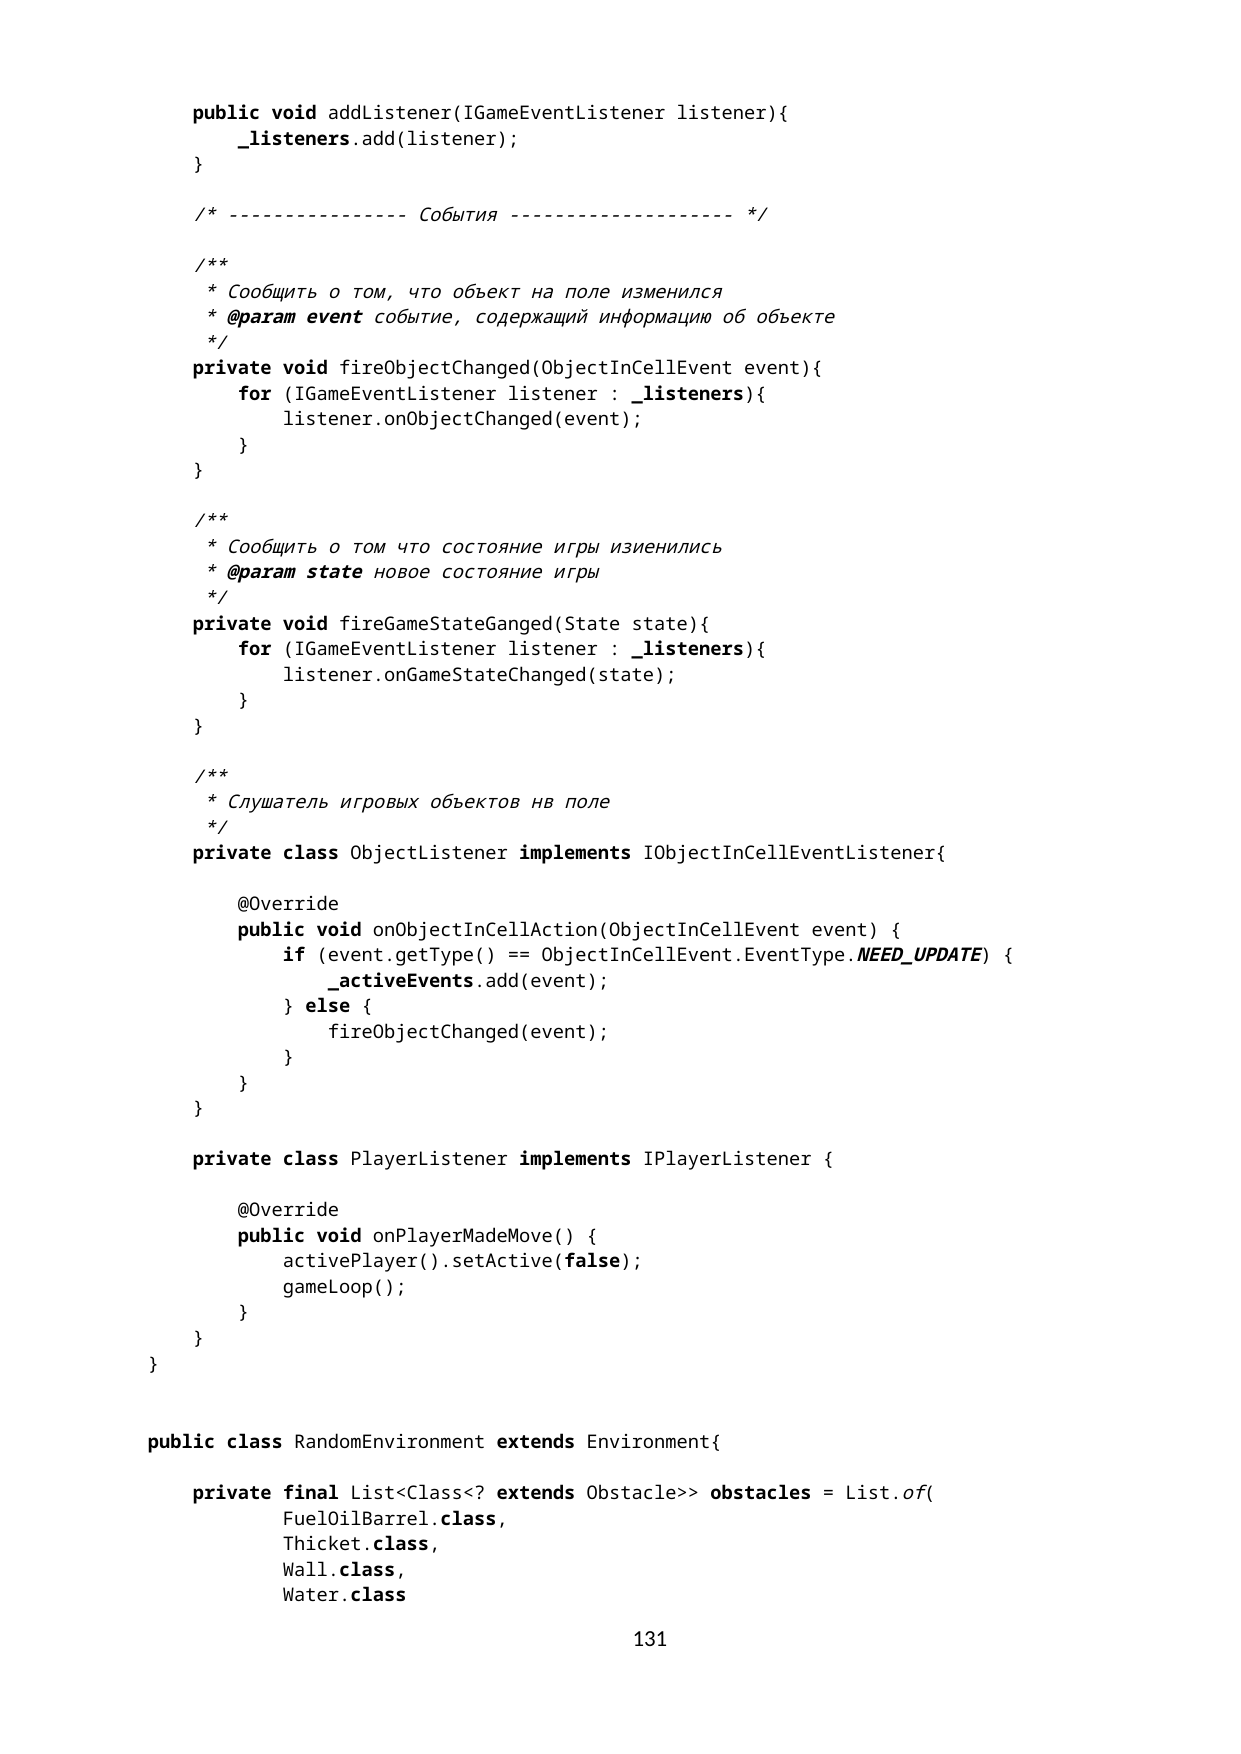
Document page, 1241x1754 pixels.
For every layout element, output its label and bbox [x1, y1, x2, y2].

text [148, 74, 1152, 1375]
text [148, 1428, 1152, 1607]
